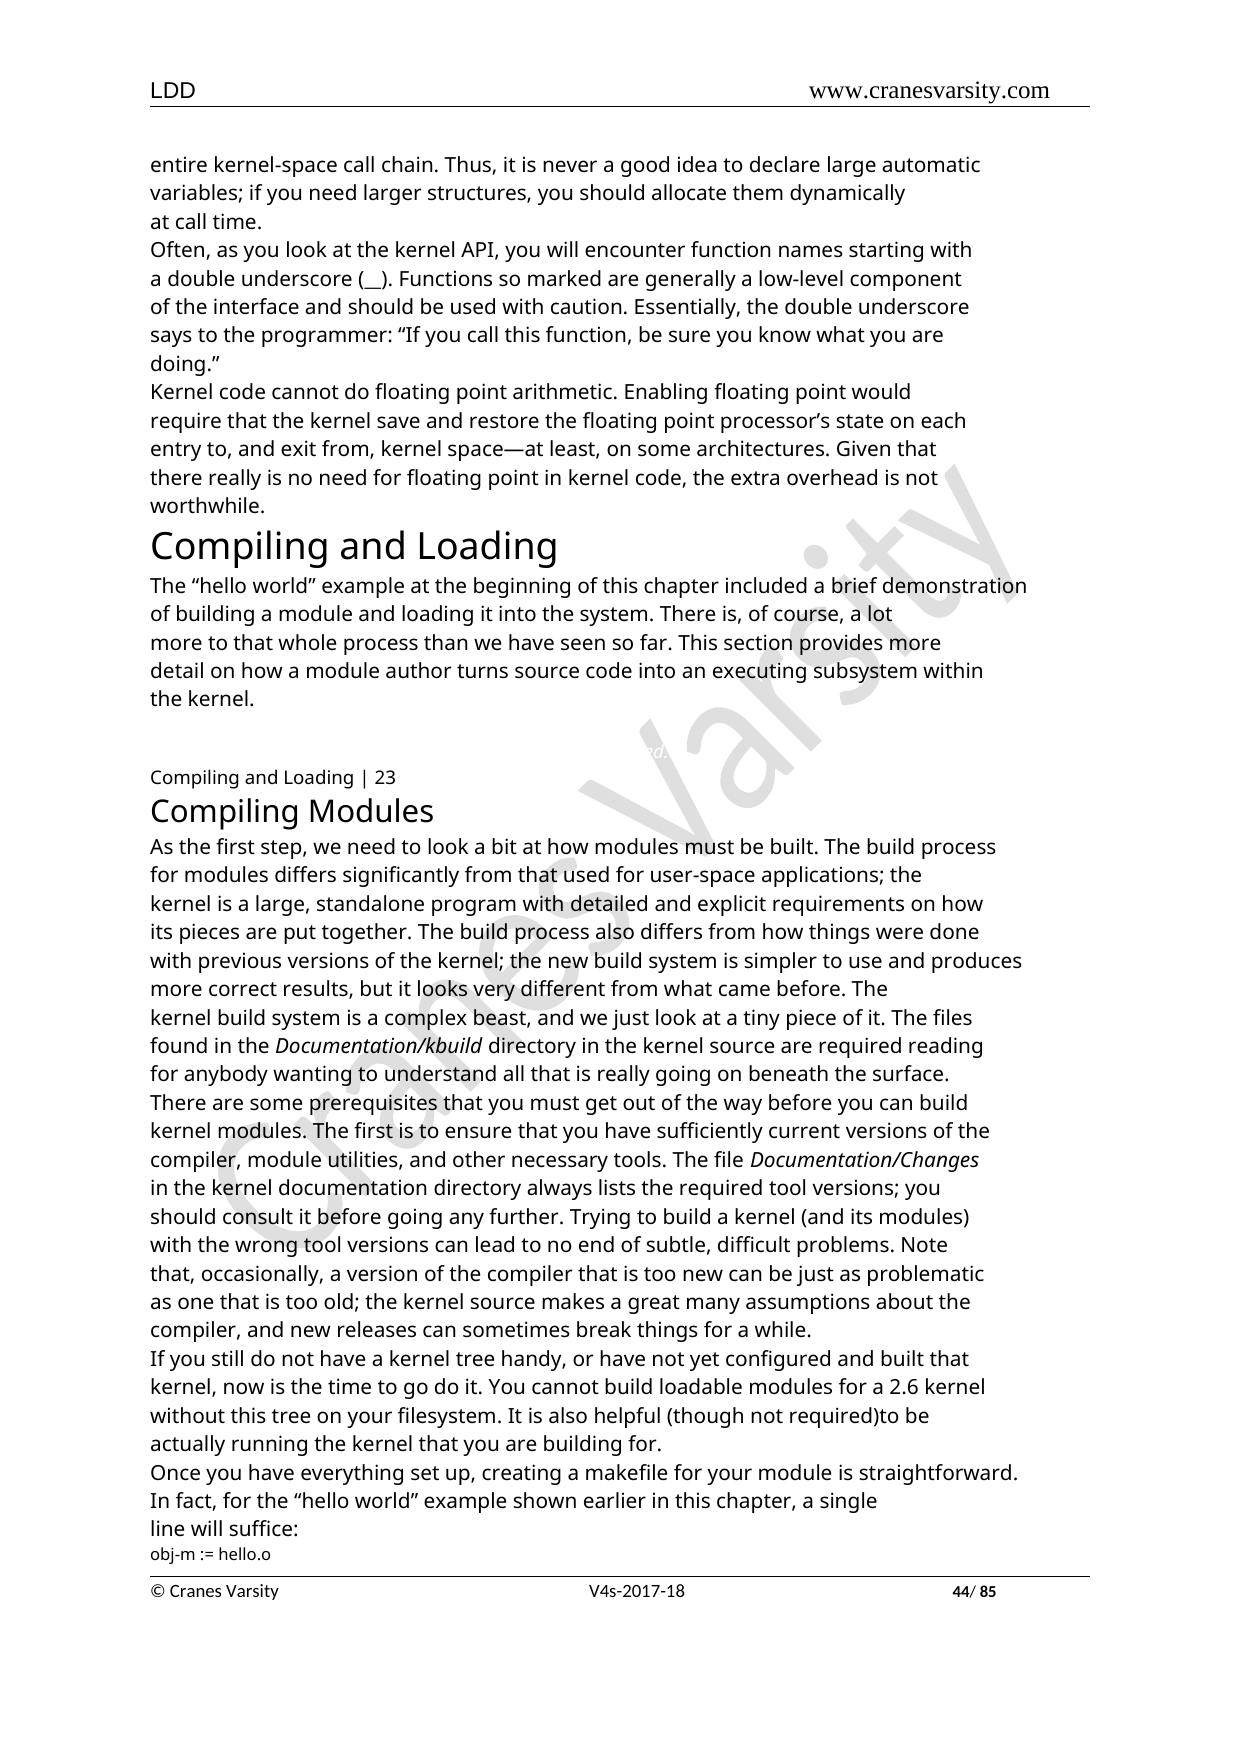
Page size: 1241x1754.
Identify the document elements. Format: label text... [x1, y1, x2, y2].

text with previous versions of the kernel; the new build system is simpler to use and produces [150, 946, 1090, 974]
text compiler, and new releases can sometimes break things for a while. [150, 1316, 1090, 1344]
text There are some prerequisites that you must get out of the way before you can build [150, 1088, 1090, 1116]
text for modules differs significantly from that used for user-space applications; the [150, 861, 1090, 889]
text line will suffice: [150, 1514, 1090, 1543]
text found in the Documentation/kbuild directory in the kernel source are required reading [150, 1031, 1090, 1059]
text Compiling and Loading [150, 520, 1090, 571]
text obj-m := hello.o [150, 1543, 1090, 1566]
text The “hello world” example at the beginning of this chapter included a brief demonstration [150, 571, 1090, 599]
text for anybody wanting to understand all that is really going on beneath the surface. [150, 1059, 1090, 1088]
text actually running the kernel that you are building for. [150, 1429, 1090, 1458]
text This is the Title of the Book, eMatter Edition [150, 713, 1090, 738]
text says to the programmer: “If you call this function, be sure you know what you are [150, 321, 1090, 349]
text in the kernel documentation directory always lists the required tool versions; you [150, 1173, 1090, 1202]
text kernel is a large, standalone program with detailed and explicit requirements on how [150, 889, 1090, 917]
text Compiling Modules [150, 789, 1090, 832]
text there really is no need for floating point in kernel code, the extra overhead is not [150, 463, 1090, 491]
text Copyright © 2005 O’Reilly & Associates, Inc. All rights reserved. [150, 738, 1090, 764]
text entry to, and exit from, kernel space—at least, on some architectures. Given that [150, 434, 1090, 463]
text In fact, for the “hello world” example shown earlier in this chapter, a single [150, 1486, 1090, 1514]
text compiler, module utilities, and other necessary tools. The file Documentation/Changes [150, 1145, 1090, 1173]
text Compiling and Loading | 23 [150, 764, 1090, 789]
text the kernel. [150, 684, 1090, 713]
text as one that is too old; the kernel source makes a great many assumptions about the [150, 1287, 1090, 1316]
text Once you have everything set up, creating a makefile for your module is straightforward. [150, 1458, 1090, 1486]
text entire kernel-space call chain. Thus, it is never a good idea to declare large automatic [150, 150, 1090, 178]
text kernel modules. The first is to ensure that you have sufficiently current versions of the [150, 1116, 1090, 1145]
text worthwhile. [150, 491, 1090, 520]
text of building a module and loading it into the system. There is, of course, a lot [150, 599, 1090, 628]
text kernel, now is the time to go do it. You cannot build loadable modules for a 2.6 kernel [150, 1372, 1090, 1401]
text with the wrong tool versions can lead to no end of subtle, difficult problems. Note [150, 1230, 1090, 1259]
text require that the kernel save and restore the floating point processor’s state on each [150, 406, 1090, 434]
text its pieces are put together. The build process also differs from how things were done [150, 917, 1090, 946]
text kernel build system is a complex beast, and we just look at a tiny piece of it. The files [150, 1003, 1090, 1031]
text a double underscore (__). Functions so marked are generally a low-level component [150, 264, 1090, 292]
text of the interface and should be used with caution. Essentially, the double underscore [150, 292, 1090, 321]
text that, occasionally, a version of the compiler that is too new can be just as problematic [150, 1259, 1090, 1287]
text more to that whole process than we have seen so far. This section provides more [150, 628, 1090, 656]
text doing.” [150, 349, 1090, 377]
text should consult it before going any further. Trying to build a kernel (and its modules) [150, 1202, 1090, 1230]
text Often, as you look at the kernel API, you will encounter function names starting with [150, 235, 1090, 264]
text If you still do not have a kernel tree handy, or have not yet configured and built that [150, 1344, 1090, 1372]
text variables; if you need larger structures, you should allocate them dynamically [150, 178, 1090, 207]
text detail on how a module author turns source code into an executing subsystem within [150, 656, 1090, 684]
text Kernel code cannot do floating point arithmetic. Enabling floating point would [150, 377, 1090, 406]
text more correct results, but it looks very different from what came before. The [150, 974, 1090, 1003]
text without this tree on your filesystem. It is also helpful (though not required)to be [150, 1401, 1090, 1429]
text at call time. [150, 207, 1090, 235]
text As the first step, we need to look a bit at how modules must be built. The build process [150, 832, 1090, 861]
